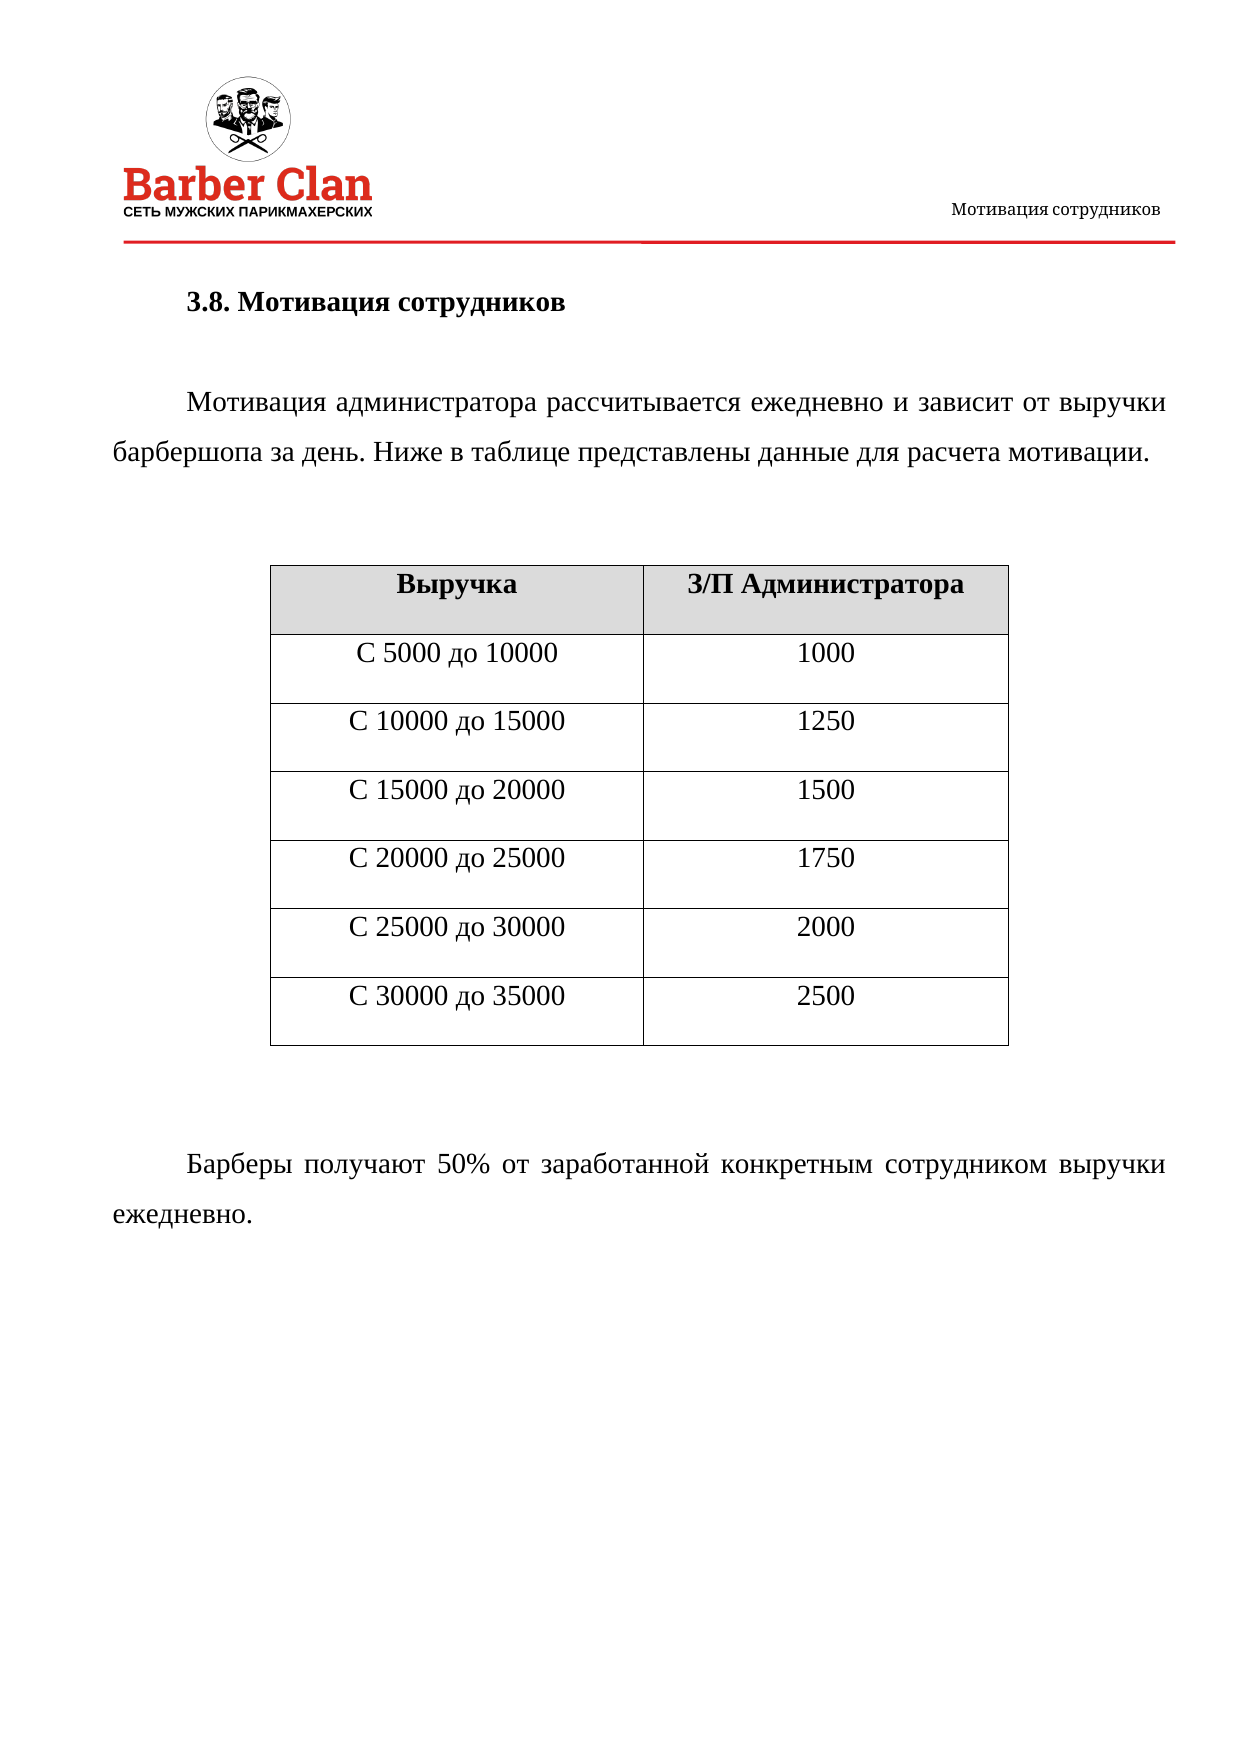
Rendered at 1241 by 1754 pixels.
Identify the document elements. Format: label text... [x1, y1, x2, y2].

text 3.8. Мотивация сотрудников [112, 284, 1167, 317]
table_cell 2000 [644, 909, 1008, 977]
text Мотивация администратора рассчитывается ежедневно и зависит от выручки барбершопа за день. Ниже в таблице представлены данные для расчета мотивации. [112, 384, 1167, 468]
table_cell 2500 [644, 978, 1008, 1045]
table_header Выручка [271, 566, 643, 634]
table_cell С 20000 до 25000 [271, 841, 643, 908]
text Барберы получают 50% от заработанной конкретным сотрудником выручки ежедневно. [112, 1146, 1167, 1230]
table_cell С 25000 до 30000 [271, 909, 643, 977]
table_cell 1500 [644, 772, 1008, 839]
table_cell 1250 [644, 704, 1008, 771]
table_cell С 15000 до 20000 [271, 772, 643, 839]
table_cell С 5000 до 10000 [271, 635, 643, 702]
table_header З/П Администратора [644, 566, 1008, 634]
table_cell С 10000 до 15000 [271, 704, 643, 771]
table_cell 1000 [644, 635, 1008, 702]
table_cell С 30000 до 35000 [271, 978, 643, 1045]
table_cell 1750 [644, 841, 1008, 908]
